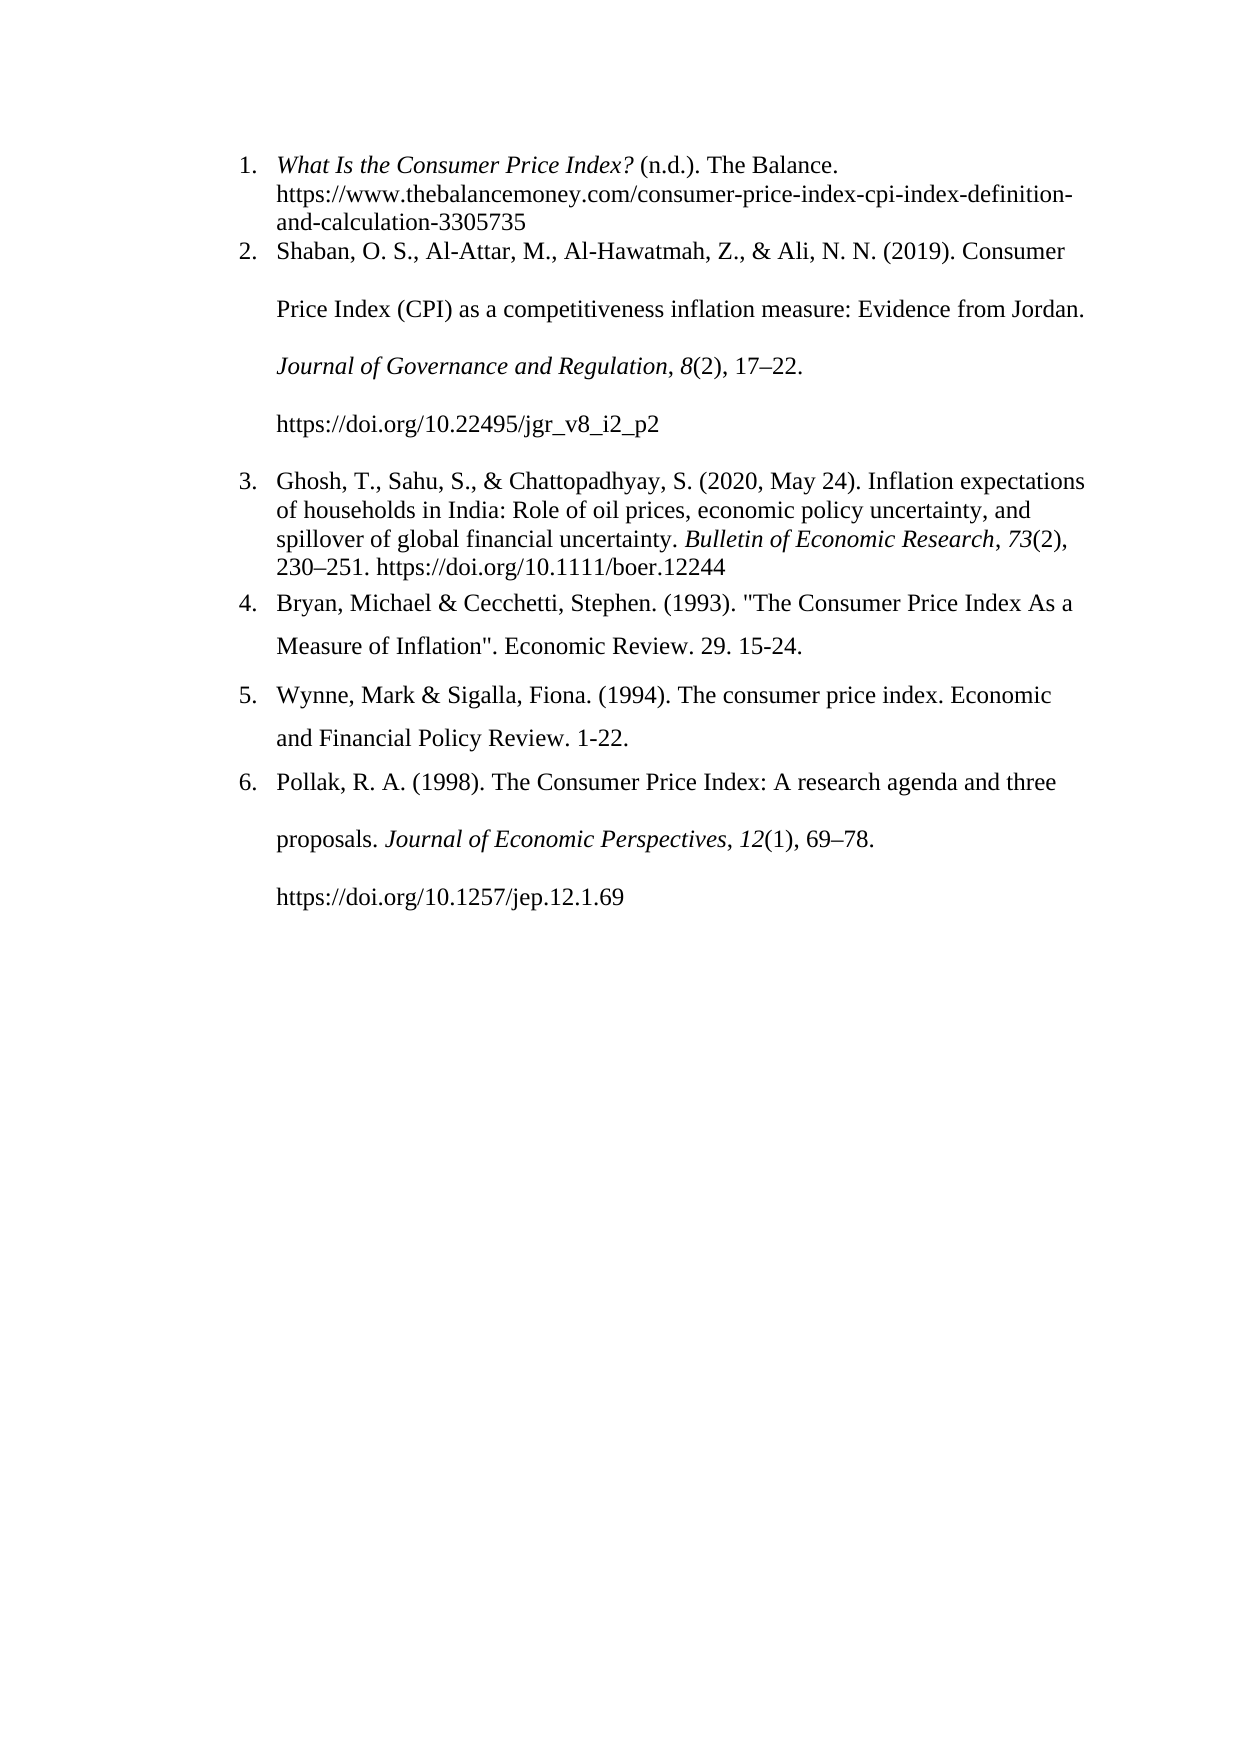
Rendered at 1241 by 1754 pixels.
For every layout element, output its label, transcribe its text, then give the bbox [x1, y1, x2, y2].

subtitle Bryan, Michael & Cecchetti, Stephen. (1993). "The Consumer Price Index As a Measure of Inflation". Economic Review. 29. 15-24. [239, 639, 1090, 711]
list Shaban, O. S., Al-Attar, M., Al-Hawatmah, Z., & Ali, N. N. (2019). Consumer Price Index (CPI) as a competitiveness inflation measure: Evidence from Jordan. Journal of Governance and Regulation, 8(2), 17–22. https://doi.org/10.22495/jgr_v8_i2_p2 [239, 265, 1090, 467]
list What Is the Consumer Price Index? (n.d.). The Balance. https://www.thebalancemoney.com/consumer-price-index-cpi-index-definition-and-calculation-3305735 [239, 150, 1090, 236]
subtitle Wynne, Mark & Sigalla, Fiona. (1994). The consumer price index. Economic and Financial Policy Review. 1-22. [239, 732, 1090, 804]
list Ghosh, T., Sahu, S., & Chattopadhyay, S. (2020, May 24). Inflation expectations of households in India: Role of oil prices, economic policy uncertainty, and spillover of global financial uncertainty. Bulletin of Economic Research, 73(2), 230–251. https://doi.org/10.1111/boer.12244 [239, 495, 1090, 610]
list Pollak, R. A. (1998). The Consumer Price Index: A research agenda and three proposals. Journal of Economic Perspectives, 12(1), 69–78. https://doi.org/10.1257/jep.12.1.69 [239, 818, 1090, 962]
